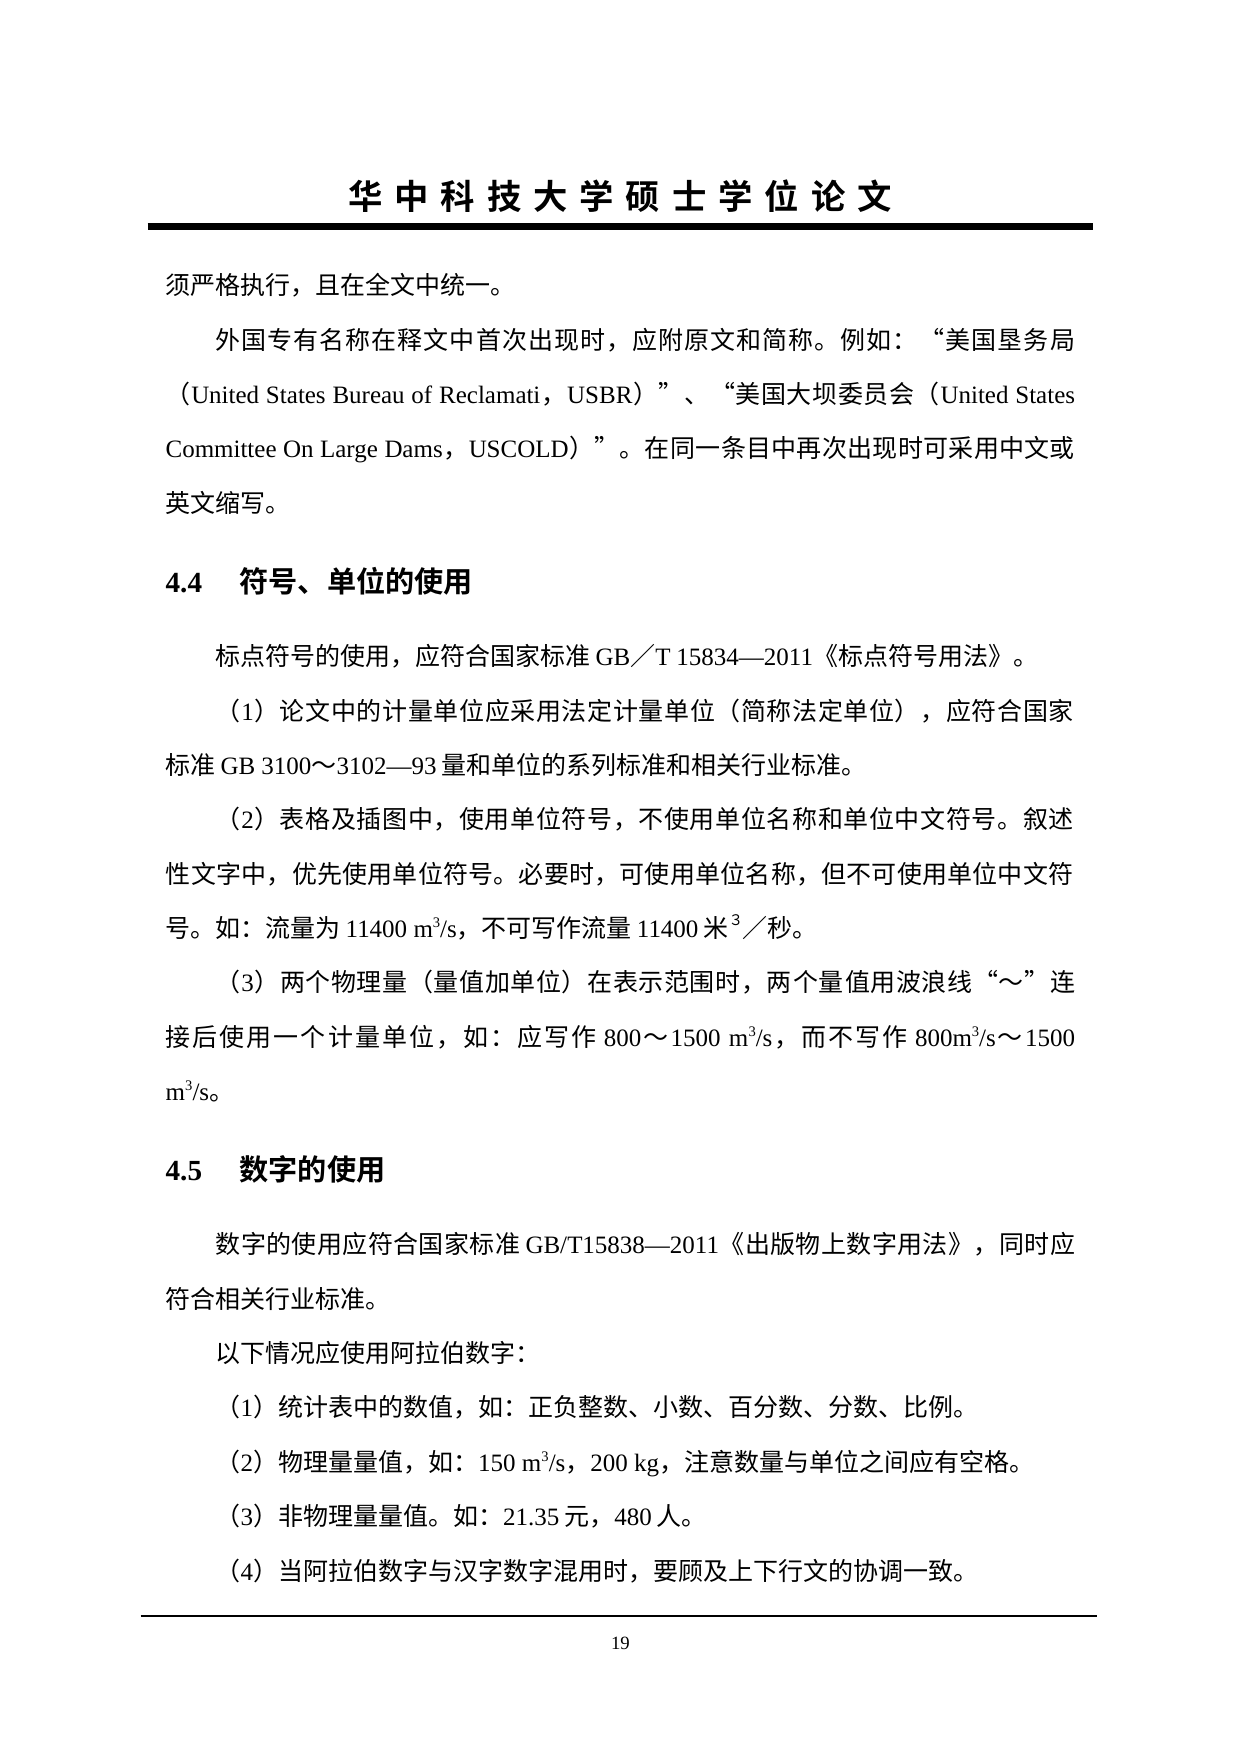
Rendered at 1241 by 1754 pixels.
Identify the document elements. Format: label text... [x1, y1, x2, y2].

text （2）表格及插图中，使用单位符号，不使用单位名称和单位中文符号。叙述文字中，优先使用单位符号。必要时，可使用单位名称，但不可使用单位中文符号。如：流量为11400 /s，不可写作流量11400米３／秒。 [165, 800, 1075, 945]
subtitle 数字的使用 [165, 1147, 1075, 1189]
text 外国专有名称在释文中首次出现时，应附原文和简称。例如：“美国垦务局（United States Bureau of Reclamati，UR）”、“美国大坝委员会（United States Committee On Large Dams，USCOLD）”。在同一条目中再次出现时可采用中文或英文缩写。 [165, 320, 1075, 519]
subtitle 符号、单位的使用 [165, 558, 1075, 601]
text （1）论文中的计量单位应采用法定计量单位（简称法定单位），应符合国家标准GB 3100～2—93量和单位的系列标准和相关行业标准。 [165, 691, 1075, 782]
text 以下情况应使用阿拉伯数字： [165, 1333, 1075, 1370]
text （2）物理量量值，如：150 /s，200 kg，注意数量与单位之间应有空格。 [165, 1442, 1075, 1478]
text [165, 266, 1075, 302]
text （1）统计表中的数值，如：正负整数、小数、百分数、分数、比例。 [165, 1388, 1075, 1424]
text （3）非物理量量值。如：21.35元，480人。 [165, 1497, 1075, 1533]
text 数字的使用应符合国家标准GB/T15838—2011《出版物上数字用法》，同时应符合相关行业标准。 [165, 1225, 1075, 1315]
text （4）当阿拉伯数字与汉字数字混用时，要顾及上下行文的协调一致。 [165, 1551, 1075, 1587]
text （3）两个物理量（量值加单位）在表示范围时，两值用波浪线“～”连接后使用一个计量单位，如：应写作800～1500 /s，而不写作800/s～1500 /s。 [165, 963, 1075, 1108]
text 标点符号的使用，应符合国家标准GB／T 15834—2011《标点符号用法》。 [165, 637, 1075, 673]
